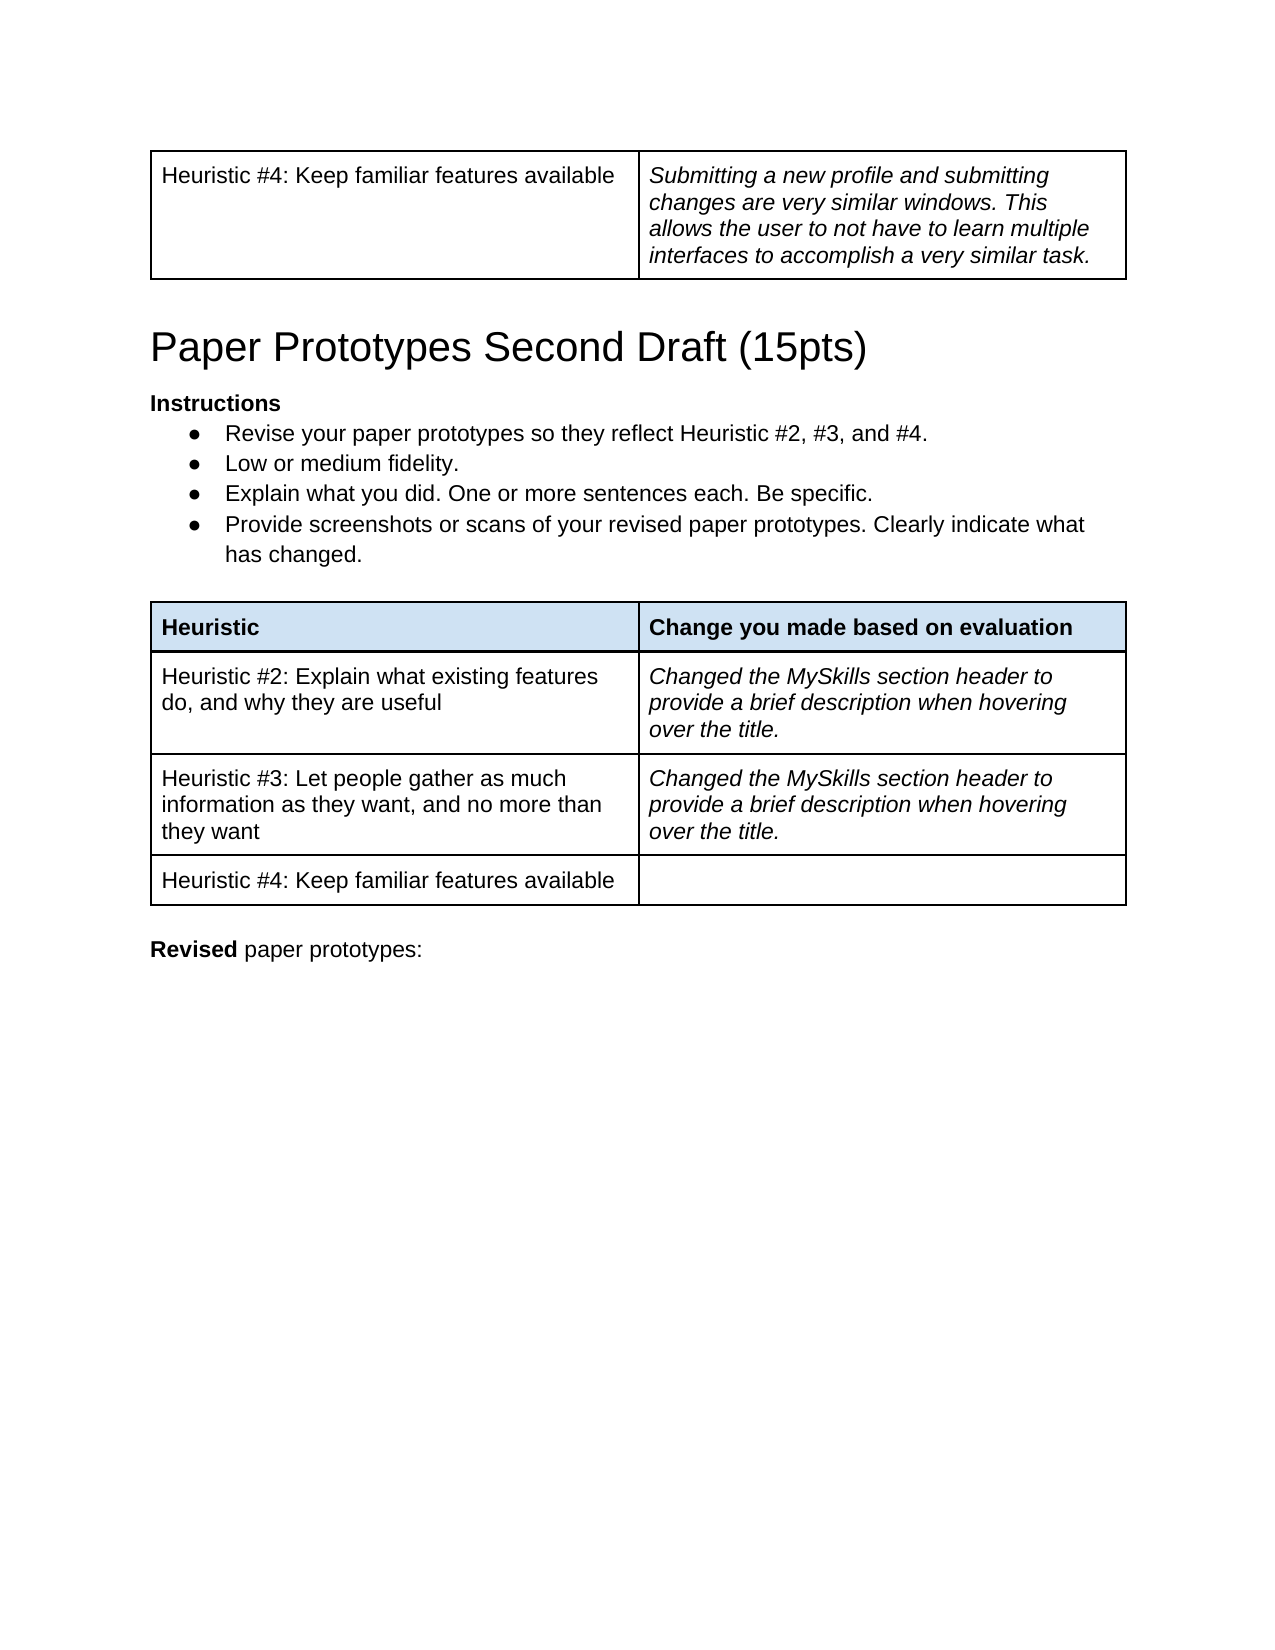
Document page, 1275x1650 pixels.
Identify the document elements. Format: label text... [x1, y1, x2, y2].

table_cell Submitting a new profile and submitting changes are very similar windows. This allows the user to not have to learn multiple interfaces to accomplish a very similar task. [640, 152, 1125, 278]
subtitle Paper Prototypes Second Draft (15pts) [150, 322, 1125, 370]
table_header Change you made based on evaluation [640, 603, 1125, 650]
list Revise your paper prototypes so they reflect Heuristic #2, #3, and #4. [187, 420, 1125, 446]
list Provide screenshots or scans of your revised paper prototypes. Clearly indicate what has changed. [187, 511, 1125, 567]
table_cell Heuristic #3: Let people gather as much information as they want, and no more than they want [152, 755, 638, 854]
text Revised paper prototypes: [150, 936, 1125, 962]
table_cell Changed the MySkills section header to provide a brief description when hovering over the title. [640, 653, 1125, 752]
table_cell Heuristic #2: Explain what existing features do, and why they are useful [152, 653, 638, 752]
text Instructions [150, 390, 1125, 416]
table_cell Changed the MySkills section header to provide a brief description when hovering over the title. [640, 755, 1125, 854]
table_cell [640, 856, 1125, 904]
list Explain what you did. One or more sentences each. Be specific. [187, 480, 1125, 507]
table_cell Heuristic #4: Keep familiar features available [152, 152, 638, 278]
table_header Heuristic [152, 603, 638, 650]
list Low or medium fidelity. [187, 450, 1125, 476]
table_cell Heuristic #4: Keep familiar features available [152, 856, 638, 904]
